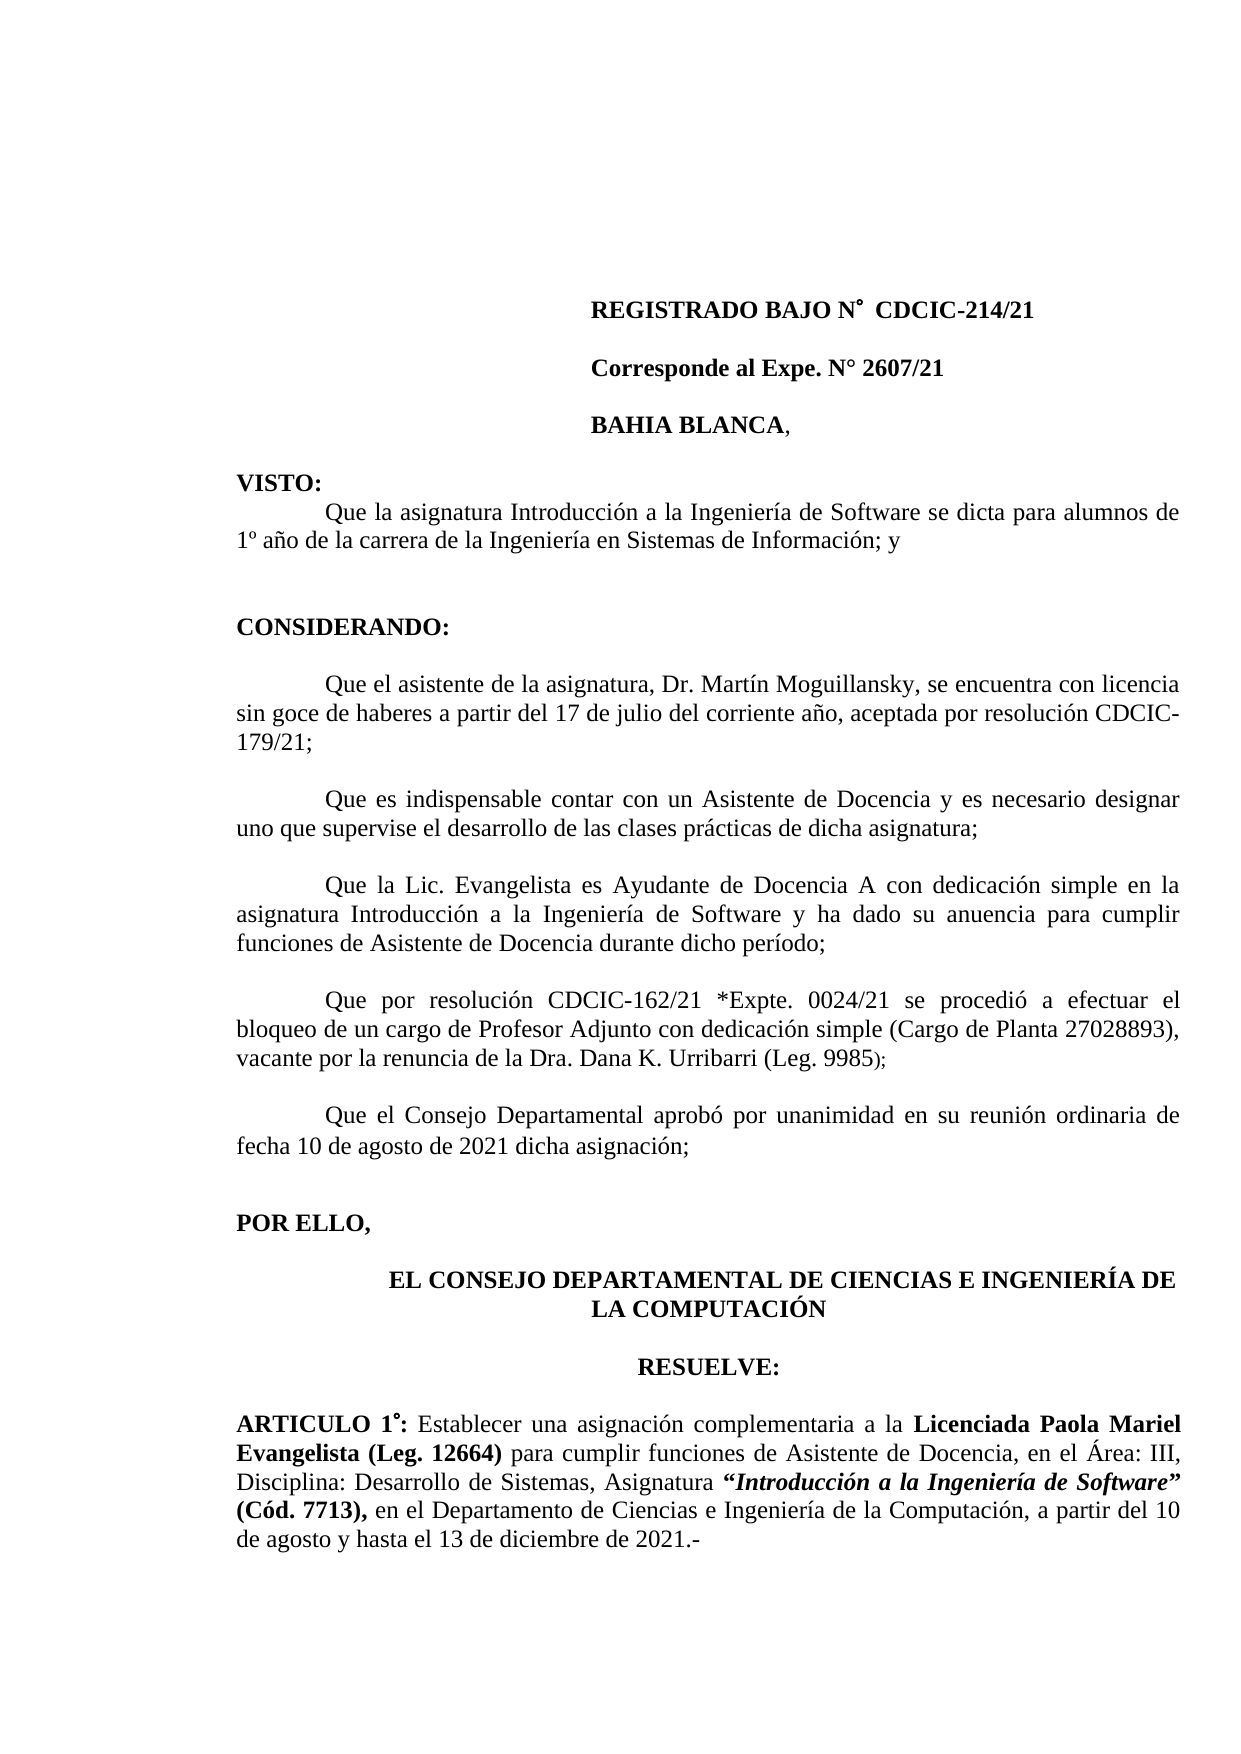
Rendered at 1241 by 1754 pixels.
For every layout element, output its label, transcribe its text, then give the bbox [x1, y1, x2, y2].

text Que la asignatura Introducción a la Ingeniería de Software se dicta para alumnos de 1º año de la carrera de la Ingeniería en Sistemas de Información; y [236, 497, 1181, 554]
text Que es indispensable contar con un Asistente de Docencia y es necesario designar uno que supervise el desarrollo de las clases prácticas de dicha asignatura; [236, 784, 1181, 842]
text CONSIDERANDO: [236, 612, 1181, 640]
text Que el Consejo Departamental aprobó por unanimidad en su reunión ordinaria de fecha 10 de agosto de 2021 dicha asignación; [236, 1100, 1181, 1160]
text Corresponde al Expe. N° 2607/21 [236, 353, 1181, 382]
text POR ELLO, [236, 1208, 1181, 1237]
text Que el asistente de la asignatura, Dr. Martín Moguillansky, se encuentra con licencia sin goce de haberes a partir del 17 de julio del corriente año, aceptada por resolución CDCIC-179/21; [236, 669, 1181, 755]
text RESUELVE: [236, 1352, 1181, 1380]
text Que por resolución CDCIC-162/21 *Expte. 0024/21 se procedió a efectuar el bloqueo de un cargo de Profesor Adjunto con dedicación simple (Cargo de Planta 27028893), vacante por la renuncia de la Dra. Dana K. Urribarri (Leg. 9985); [236, 985, 1181, 1072]
text ARTICULO 1: Establecer una asignación complementaria a la Licenciada Paola Mariel Evangelista (Leg. 12664) para cumplir funciones de Asistente de Docencia, en el Área: III, Disciplina: Desarrollo de Sistemas, Asignatura “Introducción a la Ingeniería de Software” (Cód. 7713), en el Departamento de Ciencias e Ingeniería de la Computación, a partir del 10 de agosto y hasta el 13 de diciembre de 2021.- [236, 1409, 1181, 1553]
subtitle REGISTRADO BAJO N CDCIC-214/21 [236, 295, 1181, 324]
text EL CONSEJO DEPARTAMENTAL DE CIENCIAS E INGENIERÍA DE LA COMPUTACIÓN [236, 1265, 1181, 1323]
text VISTO: [236, 468, 1181, 497]
text BAHIA BLANCA, [236, 410, 1181, 439]
text Que la Lic. Evangelista es Ayudante de Docencia A con dedicación simple en la asignatura Introducción a la Ingeniería de Software y ha dado su anuencia para cumplir funciones de Asistente de Docencia durante dicho período; [236, 870, 1181, 957]
